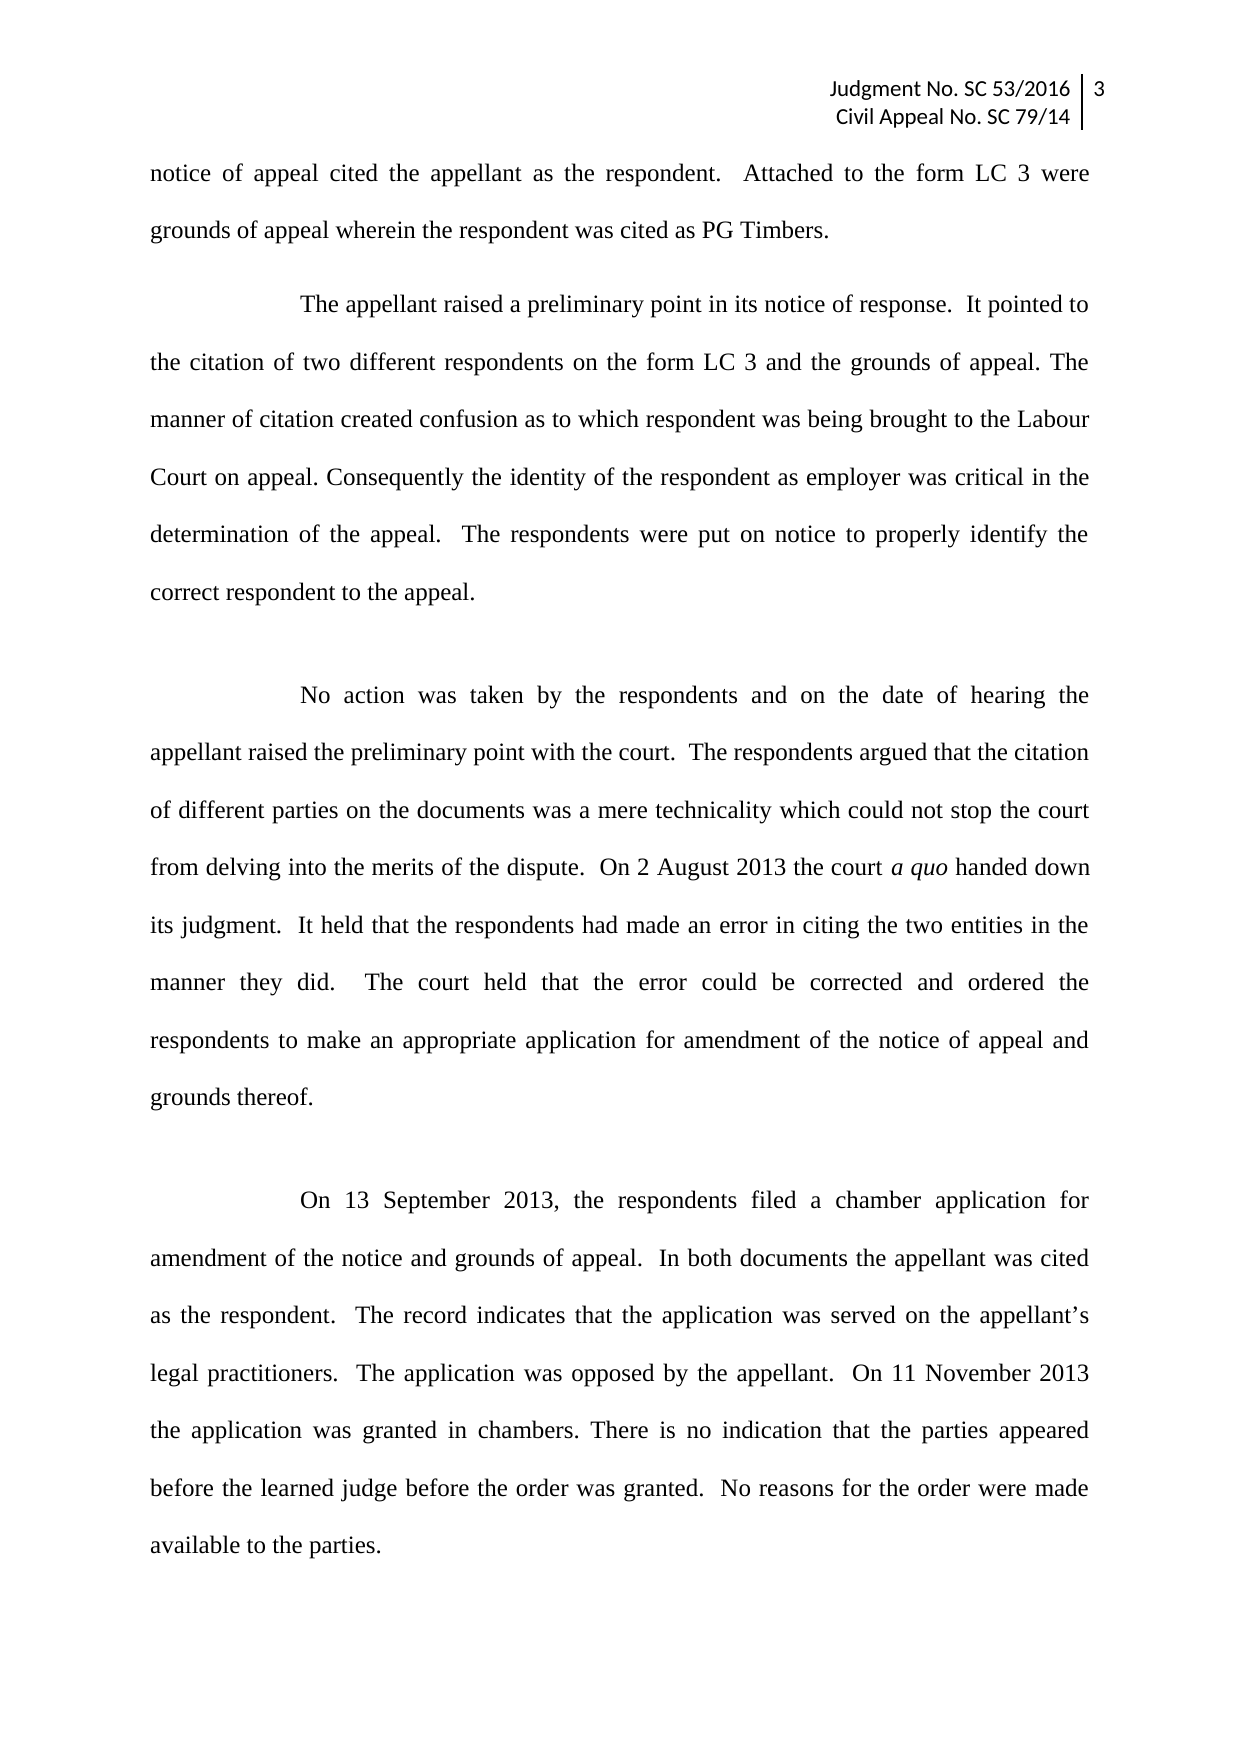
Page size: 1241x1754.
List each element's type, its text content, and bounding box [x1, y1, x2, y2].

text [150, 158, 1090, 244]
text On 13 September 2013, the respondents filed a chamber application for amendment of the notice and grounds of appeal. In both documents the appellant was cited as the respondent. The record indicates that the application was served on the appellant’s legal practitioners. The application was opposed by the appellant. On 11 November 2013 the application was granted in chambers. There is no indication that the parties appeared before the learned judge before the order was granted. No reasons for the order were made available to the parties. [150, 1185, 1090, 1559]
text The appellant raised a preliminary point in its notice of response. It pointed to the citation of two different respondents on the form LC 3 and the grounds of appeal. The manner of citation created confusion as to which respondent was being brought to the Labour Court on appeal. Consequently the identity of the respondent as employer was critical in the determination of the appeal. The respondents were put on notice to properly identify the correct respondent to the appeal. [150, 289, 1090, 606]
text No action was taken by the respondents and on the date of hearing the appellant raised the preliminary point with the court. The respondents argued that the citation of different parties on the documents was a mere technicality which could not stop the court from delving into the merits of the dispute. On 2 August 2013 the court a quo handed down its judgment. It held that the respondents had made an error in citing the two entities in the manner they did. The court held that the error could be corrected and ordered the respondents to make an appropriate application for amendment of the notice of appeal and grounds thereof. [150, 680, 1090, 1111]
